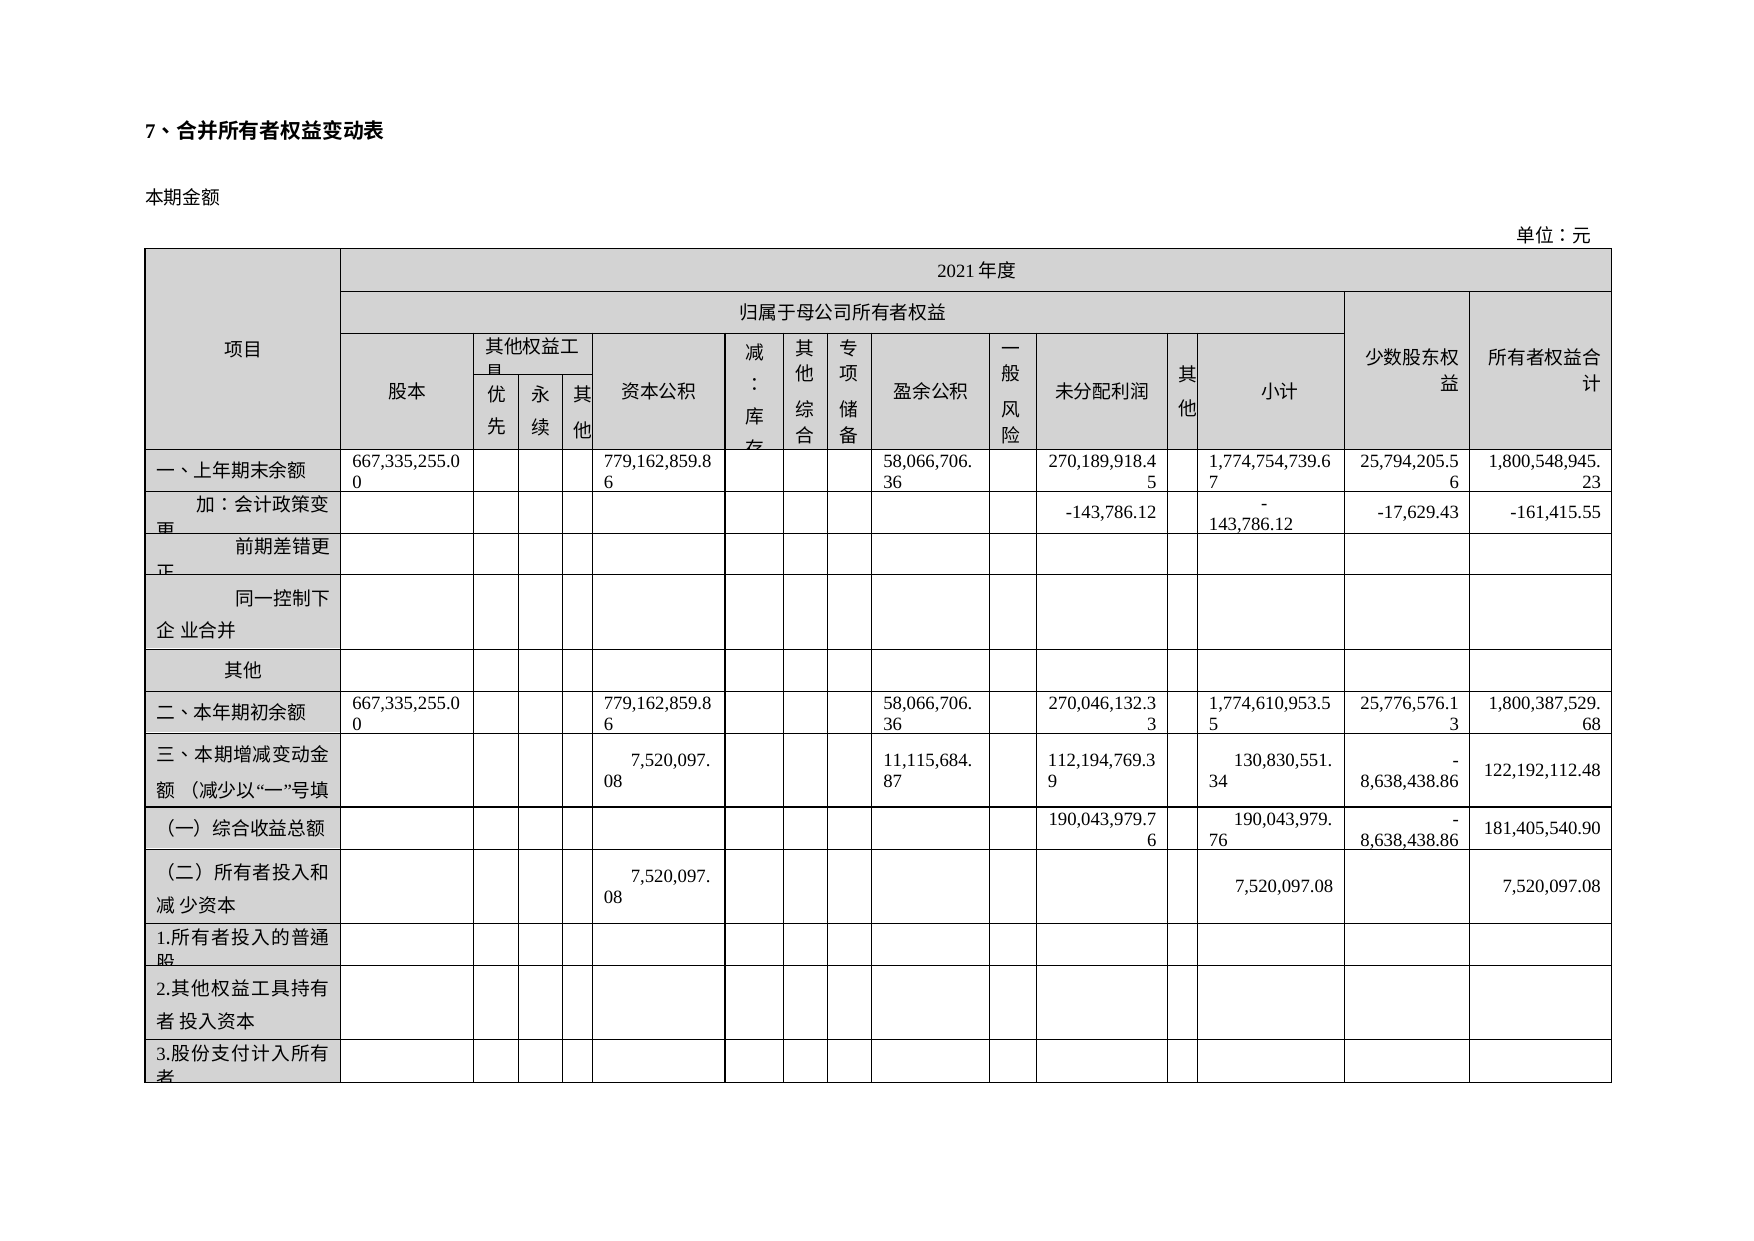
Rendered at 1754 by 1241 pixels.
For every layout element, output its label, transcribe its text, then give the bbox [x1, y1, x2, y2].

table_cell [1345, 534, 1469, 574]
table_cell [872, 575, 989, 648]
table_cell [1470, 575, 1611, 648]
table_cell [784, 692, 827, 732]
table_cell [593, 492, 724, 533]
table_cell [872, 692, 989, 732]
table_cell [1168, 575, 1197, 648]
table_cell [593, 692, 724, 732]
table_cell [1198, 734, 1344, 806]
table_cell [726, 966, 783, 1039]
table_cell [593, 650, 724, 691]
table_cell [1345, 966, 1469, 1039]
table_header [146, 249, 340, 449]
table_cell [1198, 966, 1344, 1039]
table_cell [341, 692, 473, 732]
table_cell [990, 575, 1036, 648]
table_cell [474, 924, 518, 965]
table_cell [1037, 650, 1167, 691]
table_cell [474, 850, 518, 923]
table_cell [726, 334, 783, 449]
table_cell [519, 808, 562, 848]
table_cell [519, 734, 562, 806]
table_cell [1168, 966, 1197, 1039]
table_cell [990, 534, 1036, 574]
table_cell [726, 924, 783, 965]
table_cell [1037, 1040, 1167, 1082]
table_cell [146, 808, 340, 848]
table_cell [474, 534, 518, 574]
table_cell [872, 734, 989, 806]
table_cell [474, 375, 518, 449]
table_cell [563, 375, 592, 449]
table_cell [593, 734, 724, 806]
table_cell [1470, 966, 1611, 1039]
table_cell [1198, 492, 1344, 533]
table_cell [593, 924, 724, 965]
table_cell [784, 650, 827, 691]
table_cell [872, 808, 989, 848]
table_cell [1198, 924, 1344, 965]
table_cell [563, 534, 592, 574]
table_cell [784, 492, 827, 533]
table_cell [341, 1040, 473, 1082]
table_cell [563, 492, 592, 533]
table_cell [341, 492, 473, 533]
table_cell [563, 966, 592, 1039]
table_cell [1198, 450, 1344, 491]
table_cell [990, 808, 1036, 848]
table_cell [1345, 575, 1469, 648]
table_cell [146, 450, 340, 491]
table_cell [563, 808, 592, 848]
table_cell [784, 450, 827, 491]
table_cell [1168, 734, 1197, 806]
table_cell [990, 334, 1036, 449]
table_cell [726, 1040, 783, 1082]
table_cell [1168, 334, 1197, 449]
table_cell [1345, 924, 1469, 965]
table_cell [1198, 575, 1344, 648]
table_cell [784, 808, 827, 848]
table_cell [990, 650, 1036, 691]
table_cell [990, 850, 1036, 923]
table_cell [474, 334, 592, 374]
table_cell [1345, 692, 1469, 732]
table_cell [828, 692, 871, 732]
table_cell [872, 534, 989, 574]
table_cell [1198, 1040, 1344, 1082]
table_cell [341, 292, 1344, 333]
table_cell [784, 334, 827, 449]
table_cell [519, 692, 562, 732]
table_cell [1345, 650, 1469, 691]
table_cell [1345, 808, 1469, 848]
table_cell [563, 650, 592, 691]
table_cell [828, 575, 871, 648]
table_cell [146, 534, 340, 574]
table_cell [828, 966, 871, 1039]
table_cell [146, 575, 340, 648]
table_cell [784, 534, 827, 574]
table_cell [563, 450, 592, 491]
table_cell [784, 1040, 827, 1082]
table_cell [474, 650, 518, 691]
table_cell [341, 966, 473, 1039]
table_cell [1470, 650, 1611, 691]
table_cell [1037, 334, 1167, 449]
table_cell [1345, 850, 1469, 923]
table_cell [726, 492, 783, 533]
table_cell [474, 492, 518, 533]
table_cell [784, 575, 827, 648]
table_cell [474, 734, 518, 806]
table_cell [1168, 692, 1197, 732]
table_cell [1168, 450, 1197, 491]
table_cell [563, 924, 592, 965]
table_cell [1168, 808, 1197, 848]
text 单位：元 [1516, 223, 1612, 248]
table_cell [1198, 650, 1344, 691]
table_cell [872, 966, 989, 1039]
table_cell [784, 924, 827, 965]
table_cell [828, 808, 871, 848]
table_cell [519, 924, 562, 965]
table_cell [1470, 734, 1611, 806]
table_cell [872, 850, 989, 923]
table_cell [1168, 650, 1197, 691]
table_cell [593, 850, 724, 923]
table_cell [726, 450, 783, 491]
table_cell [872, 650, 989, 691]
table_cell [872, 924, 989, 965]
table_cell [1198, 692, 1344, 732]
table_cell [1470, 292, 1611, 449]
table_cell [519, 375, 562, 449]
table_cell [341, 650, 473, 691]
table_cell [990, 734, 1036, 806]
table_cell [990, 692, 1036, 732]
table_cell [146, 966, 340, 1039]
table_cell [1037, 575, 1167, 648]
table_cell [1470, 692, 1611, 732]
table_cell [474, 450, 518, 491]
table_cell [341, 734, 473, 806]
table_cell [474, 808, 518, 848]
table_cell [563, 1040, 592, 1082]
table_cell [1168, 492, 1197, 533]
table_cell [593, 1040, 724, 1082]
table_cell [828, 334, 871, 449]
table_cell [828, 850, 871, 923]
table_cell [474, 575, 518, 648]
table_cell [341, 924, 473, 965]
subtitle 7、合并所有者权益变动表 [145, 117, 1612, 145]
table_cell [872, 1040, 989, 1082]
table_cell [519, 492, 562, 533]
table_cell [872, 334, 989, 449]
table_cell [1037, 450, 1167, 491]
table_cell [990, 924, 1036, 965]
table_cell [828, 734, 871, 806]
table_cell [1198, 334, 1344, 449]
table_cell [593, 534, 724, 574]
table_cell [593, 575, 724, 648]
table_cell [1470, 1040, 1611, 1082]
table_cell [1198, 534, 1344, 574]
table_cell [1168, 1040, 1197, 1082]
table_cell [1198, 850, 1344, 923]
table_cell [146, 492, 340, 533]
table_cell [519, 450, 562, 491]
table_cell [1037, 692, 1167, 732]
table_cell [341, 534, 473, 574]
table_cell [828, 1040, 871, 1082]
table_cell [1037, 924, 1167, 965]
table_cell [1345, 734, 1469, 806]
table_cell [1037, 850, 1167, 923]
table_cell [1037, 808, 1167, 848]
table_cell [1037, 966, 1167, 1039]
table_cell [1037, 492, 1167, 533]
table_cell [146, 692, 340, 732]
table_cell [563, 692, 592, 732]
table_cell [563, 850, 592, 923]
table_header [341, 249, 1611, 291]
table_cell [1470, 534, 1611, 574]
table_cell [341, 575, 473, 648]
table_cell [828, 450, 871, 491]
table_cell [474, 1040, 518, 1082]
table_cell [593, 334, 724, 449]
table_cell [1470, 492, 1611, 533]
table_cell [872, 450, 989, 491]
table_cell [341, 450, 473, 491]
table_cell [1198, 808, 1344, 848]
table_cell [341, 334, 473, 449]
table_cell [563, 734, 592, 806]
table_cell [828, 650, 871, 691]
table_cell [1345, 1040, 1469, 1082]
text 本期金额 [145, 185, 1612, 210]
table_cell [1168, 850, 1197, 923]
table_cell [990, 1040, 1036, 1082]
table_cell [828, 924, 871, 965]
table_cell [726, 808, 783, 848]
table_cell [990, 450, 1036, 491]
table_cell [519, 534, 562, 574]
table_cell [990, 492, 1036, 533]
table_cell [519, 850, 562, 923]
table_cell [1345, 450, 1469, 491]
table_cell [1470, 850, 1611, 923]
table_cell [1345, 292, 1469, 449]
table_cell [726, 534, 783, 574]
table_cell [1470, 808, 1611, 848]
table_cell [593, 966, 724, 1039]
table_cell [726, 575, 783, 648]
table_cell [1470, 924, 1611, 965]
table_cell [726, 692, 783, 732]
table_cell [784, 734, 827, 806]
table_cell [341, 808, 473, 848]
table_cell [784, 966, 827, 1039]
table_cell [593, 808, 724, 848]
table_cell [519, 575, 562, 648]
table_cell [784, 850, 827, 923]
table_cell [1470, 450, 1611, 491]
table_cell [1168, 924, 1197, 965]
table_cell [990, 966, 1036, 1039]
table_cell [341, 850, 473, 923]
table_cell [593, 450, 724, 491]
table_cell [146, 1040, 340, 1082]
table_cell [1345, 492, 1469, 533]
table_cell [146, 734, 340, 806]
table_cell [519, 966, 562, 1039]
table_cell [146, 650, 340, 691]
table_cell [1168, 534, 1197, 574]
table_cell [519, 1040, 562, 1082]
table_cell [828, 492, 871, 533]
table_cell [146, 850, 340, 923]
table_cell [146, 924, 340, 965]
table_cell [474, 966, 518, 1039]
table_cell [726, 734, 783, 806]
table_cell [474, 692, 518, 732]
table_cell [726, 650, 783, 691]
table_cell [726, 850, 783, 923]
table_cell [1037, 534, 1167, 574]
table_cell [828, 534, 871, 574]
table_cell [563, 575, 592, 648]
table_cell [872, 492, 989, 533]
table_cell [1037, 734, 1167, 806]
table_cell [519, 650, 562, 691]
